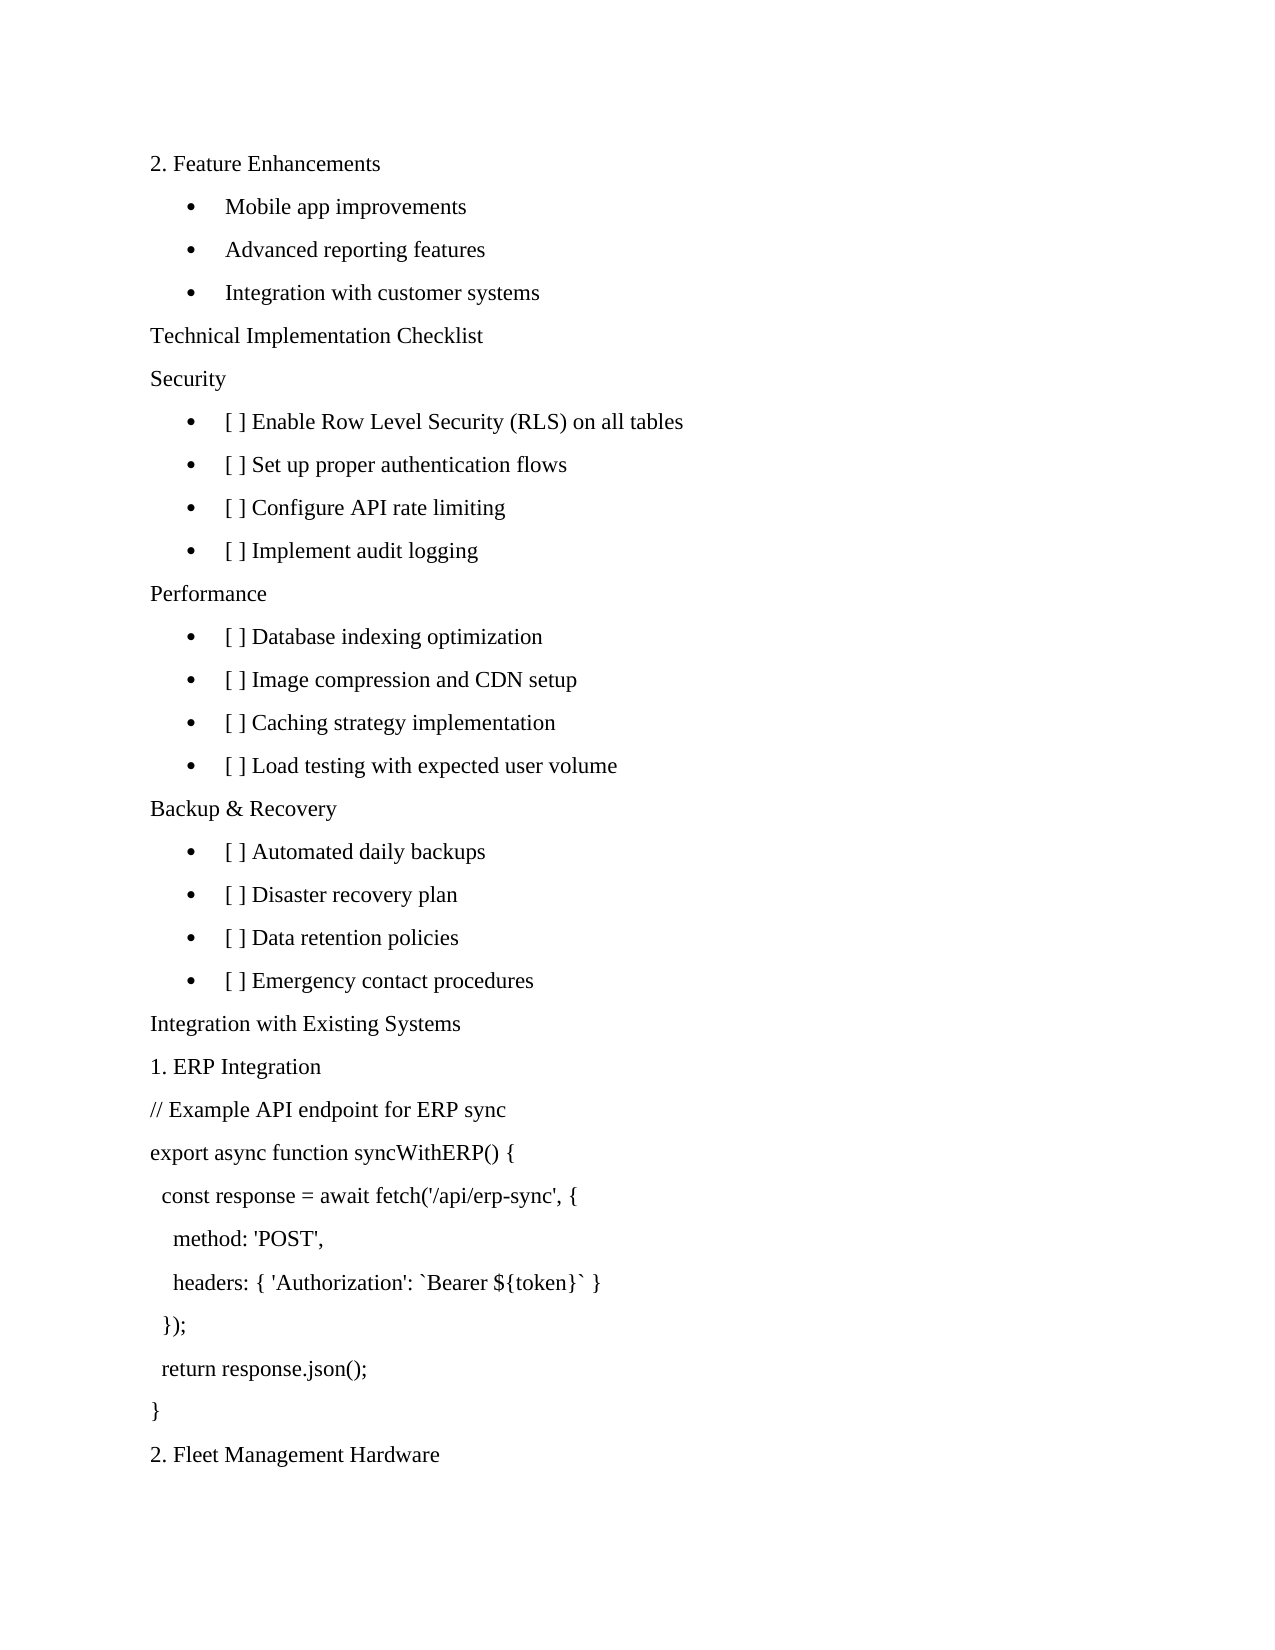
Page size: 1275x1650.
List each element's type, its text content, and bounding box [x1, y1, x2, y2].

text }); [150, 1312, 1125, 1338]
list Advanced reporting features [187, 236, 1125, 262]
text return response.json(); [150, 1354, 1125, 1381]
list Integration with customer systems [187, 279, 1125, 305]
text method: 'POST', [150, 1226, 1125, 1252]
list [ ] Automated daily backups [187, 838, 1125, 865]
list Mobile app improvements [187, 193, 1125, 219]
list [ ] Configure API rate limiting [187, 494, 1125, 521]
list [ ] Disaster recovery plan [187, 881, 1125, 908]
text Security [150, 365, 1125, 391]
text Technical Implementation Checklist [150, 322, 1125, 348]
text 2. Fleet Management Hardware [150, 1441, 1125, 1467]
list [ ] Set up proper authentication flows [187, 451, 1125, 477]
text export async function syncWithERP() { [150, 1139, 1125, 1166]
list [ ] Implement audit logging [187, 537, 1125, 563]
text 2. Feature Enhancements [150, 150, 1125, 176]
text Integration with Existing Systems [150, 1010, 1125, 1037]
list [ ] Load testing with expected user volume [187, 752, 1125, 779]
list [ ] Caching strategy implementation [187, 709, 1125, 736]
text } [150, 1398, 1125, 1424]
list [ ] Data retention policies [187, 924, 1125, 951]
text Performance [150, 580, 1125, 607]
text // Example API endpoint for ERP sync [150, 1096, 1125, 1123]
list [ ] Emergency contact procedures [187, 967, 1125, 994]
text Backup & Recovery [150, 795, 1125, 822]
text headers: { 'Authorization': `Bearer ${token}` } [150, 1268, 1125, 1295]
text const response = await fetch('/api/erp-sync', { [150, 1182, 1125, 1209]
text 1. ERP Integration [150, 1053, 1125, 1080]
list [ ] Image compression and CDN setup [187, 666, 1125, 693]
list [ ] Enable Row Level Security (RLS) on all tables [187, 408, 1125, 434]
list [ ] Database indexing optimization [187, 623, 1125, 649]
